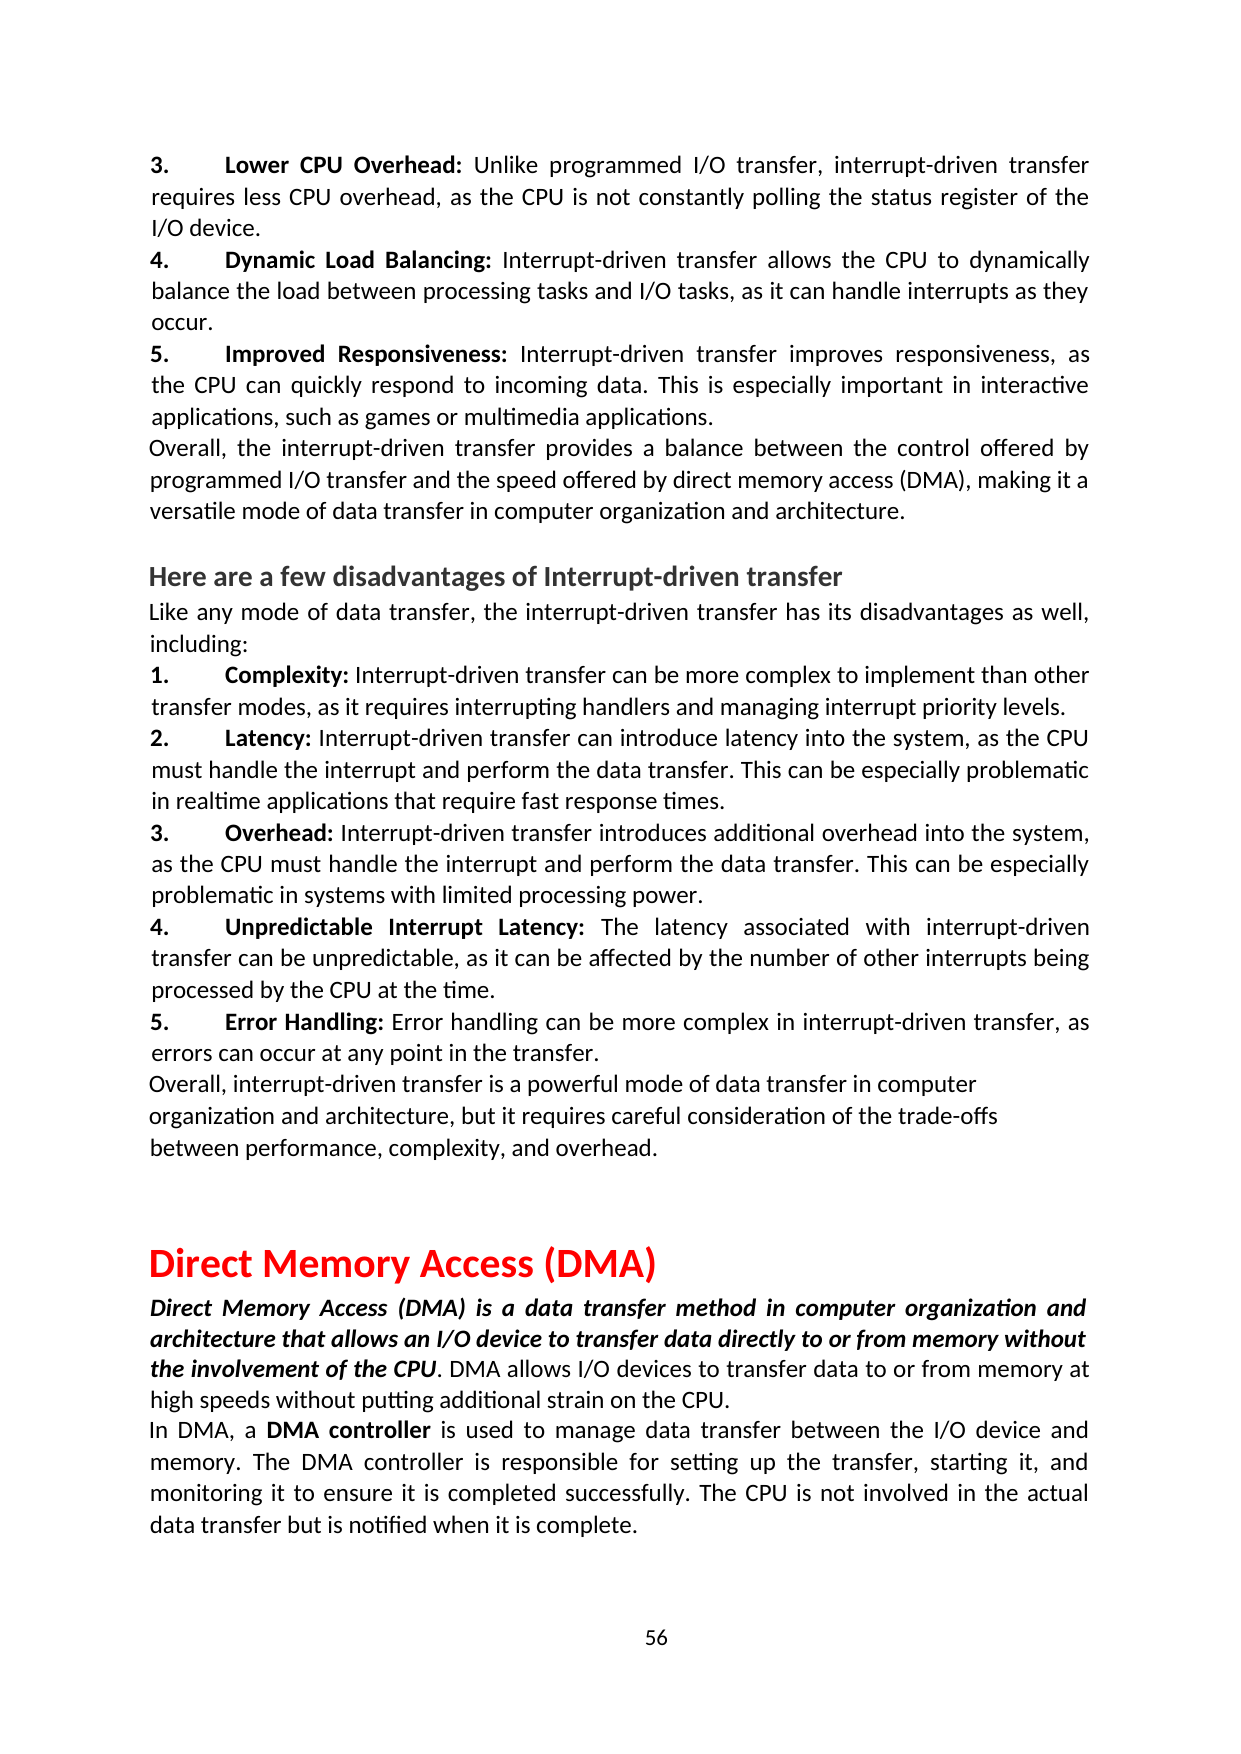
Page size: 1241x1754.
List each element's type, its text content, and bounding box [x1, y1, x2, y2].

subtitle Direct Memory Access (DMA) [148, 1237, 1162, 1288]
list Error Handling: Error handling can be more complex in interrupt-driven transfer, as errors can occur at any point in the transfer. [150, 1006, 1091, 1067]
text Like any mode of data transfer, the interrupt-driven transfer has its disadvantages as well, including: [148, 596, 1091, 658]
list Unpredictable Interrupt Latency: The latency associated with interrupt-driven transfer can be unpredictable, as it can be affected by the number of other interrupts being processed by the CPU at the time. [150, 911, 1091, 1004]
list Improved Responsiveness: Interrupt-driven transfer improves responsiveness, as the CPU can quickly respond to incoming data. This is especially important in interactive applications, such as games or multimedia applications. [150, 338, 1091, 431]
list Complexity: Interrupt-driven transfer can be more complex to implement than other transfer modes, as it requires interrupting handlers and managing interrupt priority levels. [150, 659, 1091, 721]
text organization and architecture, but it requires careful consideration of the trade-offs between performance, complexity, and overhead. [148, 1100, 999, 1162]
list Dynamic Load Balancing: Interrupt-driven transfer allows the CPU to dynamically balance the load between processing tasks and I/O tasks, as it can handle interrupts as they occur. [150, 244, 1091, 337]
text In DMA, a DMA controller is used to manage data transfer between the I/O device and memory. The DMA controller is responsible for setting up the transfer, starting it, and monitoring it to ensure it is completed successfully. The CPU is not involved in the actual data transfer but is notified when it is complete. [148, 1415, 1091, 1539]
text Direct Memory Access (DMA) is a data transfer method in computer organization and architecture that allows an I/O device to transfer data directly to or from memory without the involvement of the CPU. DMA allows I/O devices to transfer data to or from memory at high speeds without putting additional strain on the CPU. [150, 1293, 1091, 1415]
text Overall, the interrupt-driven transfer provides a balance between the control offered by programmed I/O transfer and the speed offered by direct memory access (DMA), making it a versatile mode of data transfer in computer organization and architecture. [148, 432, 1091, 526]
list Overhead: Interrupt-driven transfer introduces additional overhead into the system, as the CPU must handle the interrupt and perform the data transfer. This can be especially problematic in systems with limited processing power. [150, 817, 1091, 910]
text Here are a few disadvantages of Interrupt-driven transfer [148, 558, 1162, 594]
text Overall, interrupt-driven transfer is a powerful mode of data transfer in computer [148, 1069, 1091, 1099]
list Latency: Interrupt-driven transfer can introduce latency into the system, as the CPU must handle the interrupt and perform the data transfer. This can be especially problematic in realtime applications that require fast response times. [150, 722, 1091, 816]
list Lower CPU Overhead: Unlike programmed I/O transfer, interrupt-driven transfer requires less CPU overhead, as the CPU is not constantly polling the status register of the I/O device. [150, 149, 1091, 243]
